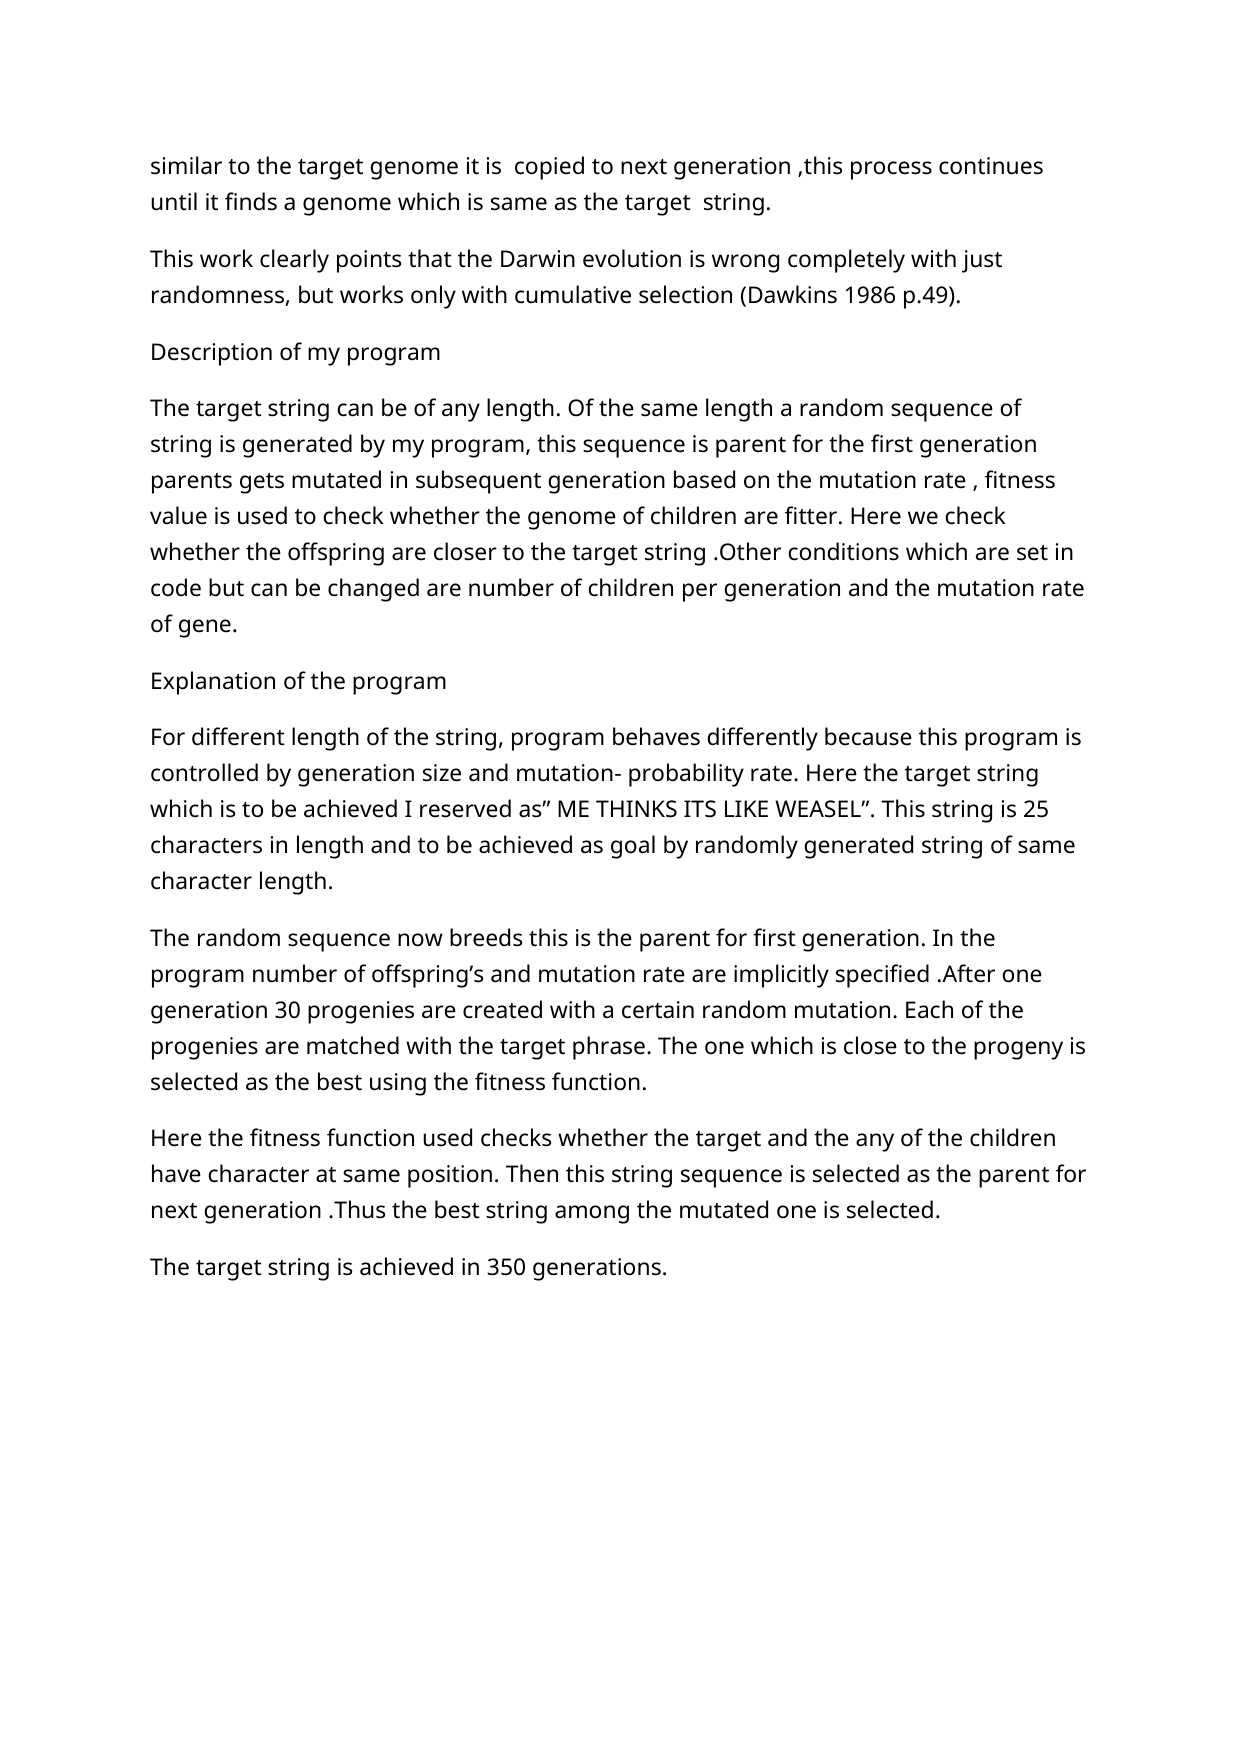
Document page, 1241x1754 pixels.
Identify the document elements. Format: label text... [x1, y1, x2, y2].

text Here the fitness function used checks whether the target and the any of the children have character at same position. Then this string sequence is selected as the parent for next generation .Thus the best string among the mutated one is selected. [150, 1122, 1090, 1226]
text This work clearly points that the Darwin evolution is wrong completely with just randomness, e ThTdfgfgbut works only with cumulative selection (Dawkins 1986 p.49). [150, 243, 1090, 310]
text Description of my program [150, 335, 1090, 367]
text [150, 150, 1090, 217]
text The random sequence now breeds this is the parent for first generation. In the program number of offspring’s and mutation rate are implicitly specified .After one generation 30 progenies are created with a certain random mutation. Each of the progenies are matched with the target phrase. The one which is close to the progeny is selected as the best using the fitness function. [150, 922, 1090, 1097]
text The target string is achieved in 350 generations. [150, 1251, 1090, 1282]
text For different length of the string, program behaves differently because this program is controlled by generation size and mutation- probability rate. Here the target string which is to be achieved I reserved as” ME THINKS ITS LIKE WEASEL”. This string is 25 characters in length and to be achieved as goal by randomly generated string of same character length. [150, 721, 1090, 896]
text The target string can be of any length. Of the same length a random sequence of string is generated by my program, this sequence is parent for the first generation parents gets mutated in subsequent generation based on the mutation rate , fitness value is used to check whether the genome of children are fitter. Here we check whether the offspring are closer to the target string .Other conditions which are set in code but can be changed are number of children per generation and the mutation rate of gene. [150, 392, 1090, 639]
text Explanation of the program [150, 664, 1090, 696]
